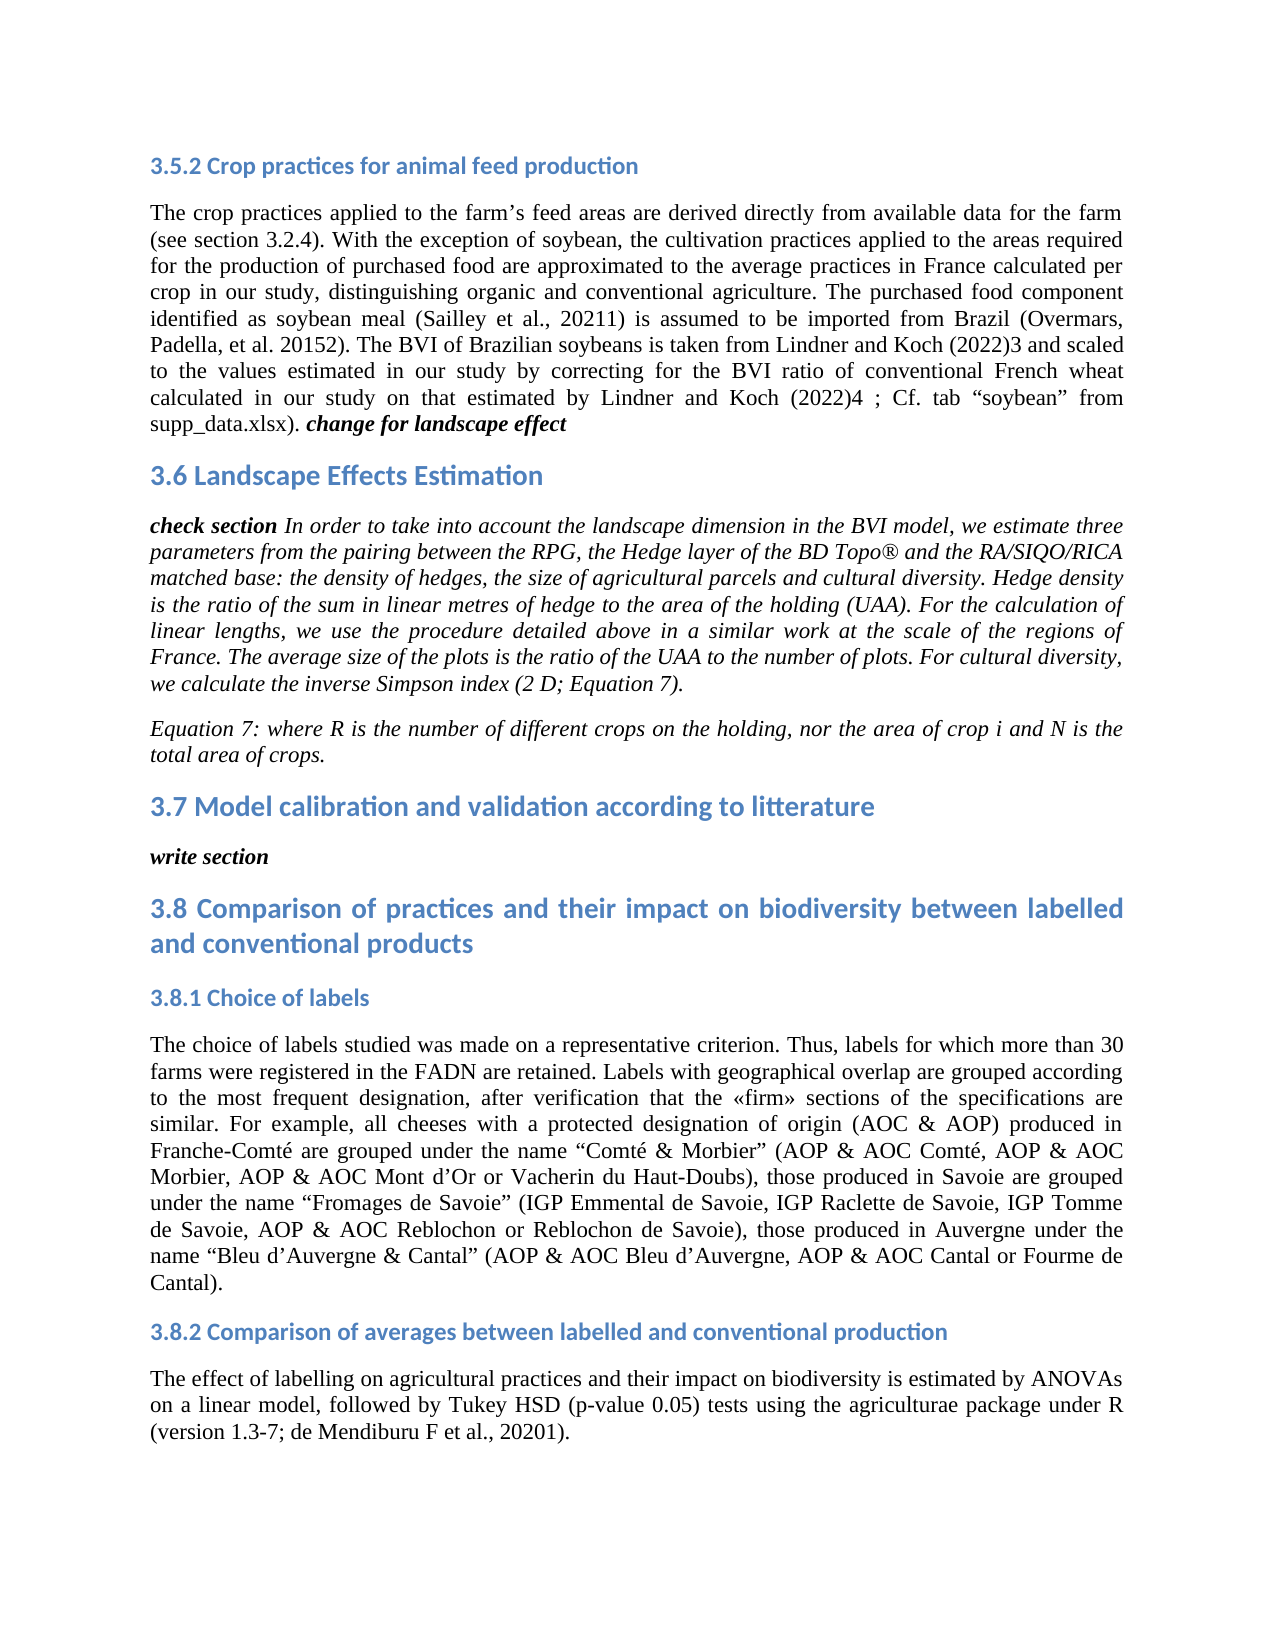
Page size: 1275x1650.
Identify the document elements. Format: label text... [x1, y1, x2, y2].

subtitle 3.8.2 Comparison of averages between labelled and conventional production [150, 1316, 1125, 1346]
subtitle 3.6 Landscape Effects Estimation [150, 457, 1125, 493]
subtitle 3.8.1 Choice of labels [150, 982, 1125, 1013]
subtitle 3.5.2 Crop practices for animal feed production [150, 150, 1125, 181]
text The effect of labelling on agricultural practices and their impact on biodiversity is estimated by ANOVAs on a linear model, followed by Tukey HSD (p-value 0.05) tests using the agriculturae package under R (version 1.3-7; de Mendiburu F et al., 20201). [150, 1365, 1125, 1444]
text check section In order to take into account the landscape dimension in the BVI model, we estimate three parameters from the pairing between the RPG, the Hedge layer of the BD Topo® and the RA/SIQO/RICA matched base: the density of hedges, the size of agricultural parcels and cultural diversity. Hedge density is the ratio of the sum in linear metres of hedge to the area of the holding (UAA). For the calculation of linear lengths, we use the procedure detailed above in a similar work at the scale of the regions of France. The average size of the plots is the ratio of the UAA to the number of plots. For cultural diversity, we calculate the inverse Simpson index (2 D; Equation 7). [150, 512, 1125, 696]
text The crop practices applied to the farm’s feed areas are derived directly from available data for the farm (see section 3.2.4). With the exception of soybean, the cultivation practices applied to the areas required for the production of purchased food are approximated to the average practices in France calculated per crop in our study, distinguishing organic and conventional agriculture. The purchased food component identified as soybean meal (Sailley et al., 20211) is assumed to be imported from Brazil (Overmars, Padella, et al. 20152). The BVI of Brazilian soybeans is taken from Lindner and Koch (2022)3 and scaled to the values estimated in our study by correcting for the BVI ratio of conventional French wheat calculated in our study on that estimated by Lindner and Koch (2022)4 ; Cf. tab “soybean” from supp_data.xlsx). change for landscape effect [150, 199, 1125, 436]
subtitle 3.7 Model calibration and validation according to litterature [150, 788, 1125, 824]
text write section [150, 843, 1125, 869]
text Equation 7: where R is the number of different crops on the holding, nor the area of crop i and N is the total area of crops. [150, 715, 1125, 768]
subtitle 3.8 Comparison of practices and their impact on biodiversity between labelled and conventional products [150, 890, 1125, 961]
text The choice of labels studied was made on a representative criterion. Thus, labels for which more than 30 farms were registered in the FADN are retained. Labels with geographical overlap are grouped according to the most frequent designation, after verification that the «firm» sections of the specifications are similar. For example, all cheeses with a protected designation of origin (AOC & AOP) produced in Franche-Comté are grouped under the name “Comté & Morbier” (AOP & AOC Comté, AOP & AOC Morbier, AOP & AOC Mont d’Or or Vacherin du Haut-Doubs), those produced in Savoie are grouped under the name “Fromages de Savoie” (IGP Emmental de Savoie, IGP Raclette de Savoie, IGP Tomme de Savoie, AOP & AOC Reblochon or Reblochon de Savoie), those produced in Auvergne under the name “Bleu d’Auvergne & Cantal” (AOP & AOC Bleu d’Auvergne, AOP & AOC Cantal or Fourme de Cantal). [150, 1031, 1125, 1295]
